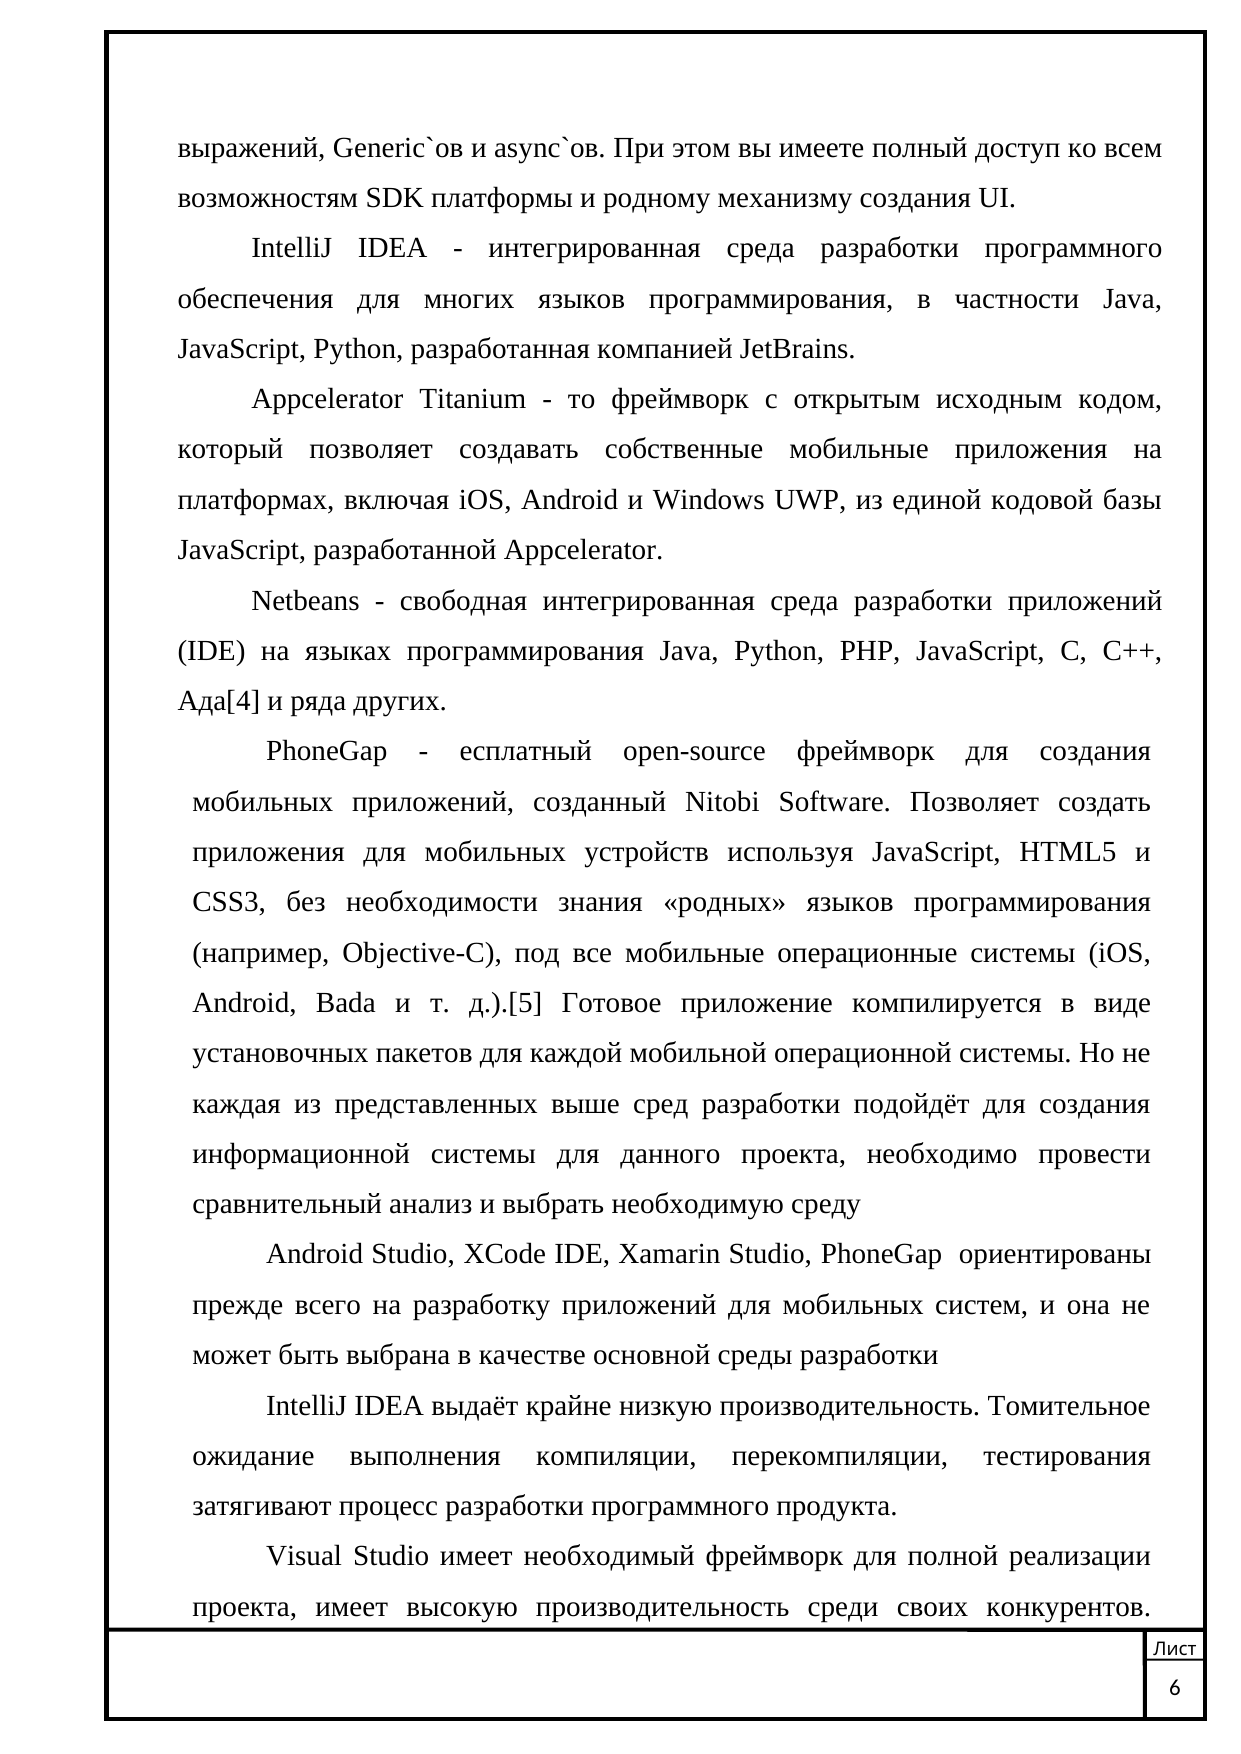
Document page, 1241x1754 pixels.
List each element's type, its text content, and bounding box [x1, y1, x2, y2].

list PhoneGap - есплатный open-source фреймворк для создания мобильных приложений, созданный Nitobi Software. Позволяет создать приложения для мобильных устройств используя JavaScript, HTML5 и CSS3, без необходимости знания «родных» языков программирования (например, Objective-C), под все мобильные операционные системы (iOS, Android, Bada и т. д.).[5] Готовое приложение компилируется в виде установочных пакетов для каждой мобильной операционной системы. Но не каждая из представленных выше сред разработки подойдёт для создания информационной системы для данного проекта, необходимо провести сравнительный анализ и выбрать необходимую среду [192, 733, 1152, 1220]
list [192, 1538, 1152, 1622]
list IntelliJ IDEA выдаёт крайне низкую производительность. Томительное ожидание выполнения компиляции, перекомпиляции, тестирования затягивают процесс разработки программного продукта. [192, 1388, 1152, 1522]
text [177, 130, 1163, 214]
text Netbeans - свободная интегрированная среда разработки приложений (IDE) на языках программирования Java, Python, PHP, JavaScript, C, C++, Ада[4] и ряда других. [177, 583, 1163, 717]
text IntelliJ IDEA - интегрированная среда разработки программного обеспечения для многих языков программирования, в частности Java, JavaScript, Python, разработанная компанией JetBrains. [177, 230, 1163, 364]
list Android Studio, XCode IDE, Xamarin Studio, PhoneGap ориентированы прежде всего на разработку приложений для мобильных систем, и она не может быть выбрана в качестве основной среды разработки [192, 1237, 1152, 1371]
text Appcelerator Titanium - то фреймворк с открытым исходным кодом, который позволяет создавать собственные мобильные приложения на платформах, включая iOS, Android и Windows UWP, из единой кодовой базы JavaScript, разработанной Appcelerator. [177, 381, 1163, 566]
